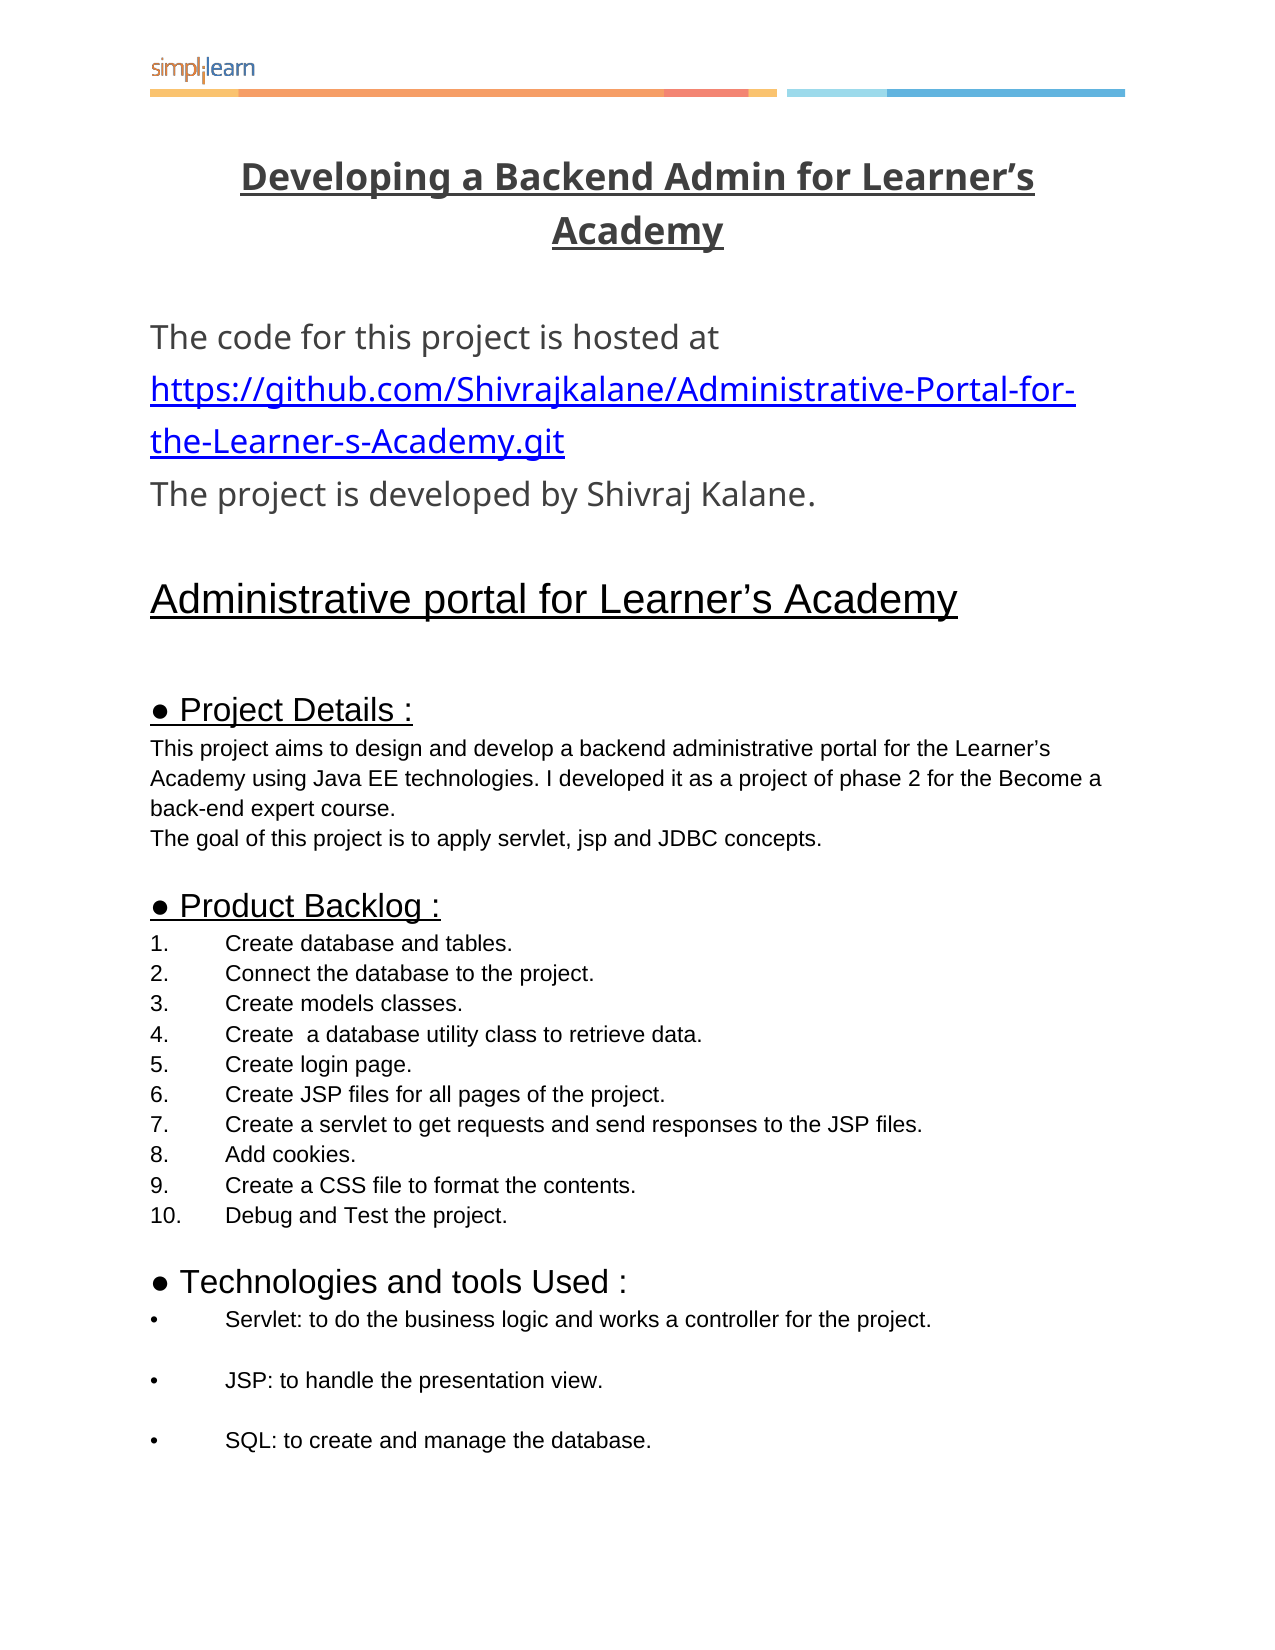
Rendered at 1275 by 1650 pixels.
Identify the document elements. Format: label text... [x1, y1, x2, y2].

text 4. Create a database utility class to retrieve data. [150, 1021, 1125, 1047]
text 2. Connect the database to the project. [150, 960, 1125, 986]
text 3. Create models classes. [150, 990, 1125, 1017]
text This project aims to design and develop a backend administrative portal for the Learner’s Academy using Java EE technologies. I developed it as a project of phase 2 for the Become a back-end expert course. [150, 735, 1125, 821]
text 7. Create a servlet to get requests and send responses to the JSP files. [150, 1111, 1125, 1137]
text The project is developed by Shivraj Kalane. [150, 471, 1125, 516]
text • Servlet: to do the business logic and works a controller for the project. [150, 1306, 1125, 1333]
text 6. Create JSP files for all pages of the project. [150, 1081, 1125, 1107]
text 10. Debug and Test the project. [150, 1202, 1125, 1228]
text 1. Create database and tables. [150, 930, 1125, 956]
text 9. Create a CSS file to format the contents. [150, 1172, 1125, 1198]
text • SQL: to create and manage the database. [150, 1427, 1125, 1453]
text ● Project Details : [150, 691, 1125, 729]
text 8. Add cookies. [150, 1141, 1125, 1168]
text The goal of this project is to apply servlet, jsp and JDBC concepts. [150, 825, 1125, 852]
text The code for this project is hosted at https://github.com/Shivrajkalane/Administrative-Portal-for-the-Learner-s-Academy.git [150, 314, 1125, 464]
text ● Product Backlog : [150, 886, 1125, 924]
text • JSP: to handle the presentation view. [150, 1367, 1125, 1393]
text Administrative portal for Learner’s Academy [150, 575, 1125, 623]
text ● Technologies and tools Used : [150, 1262, 1125, 1301]
picture [150, 52, 1125, 97]
text Developing a Backend Admin for Learner’s Academy [150, 150, 1125, 255]
text 5. Create login page. [150, 1051, 1125, 1077]
